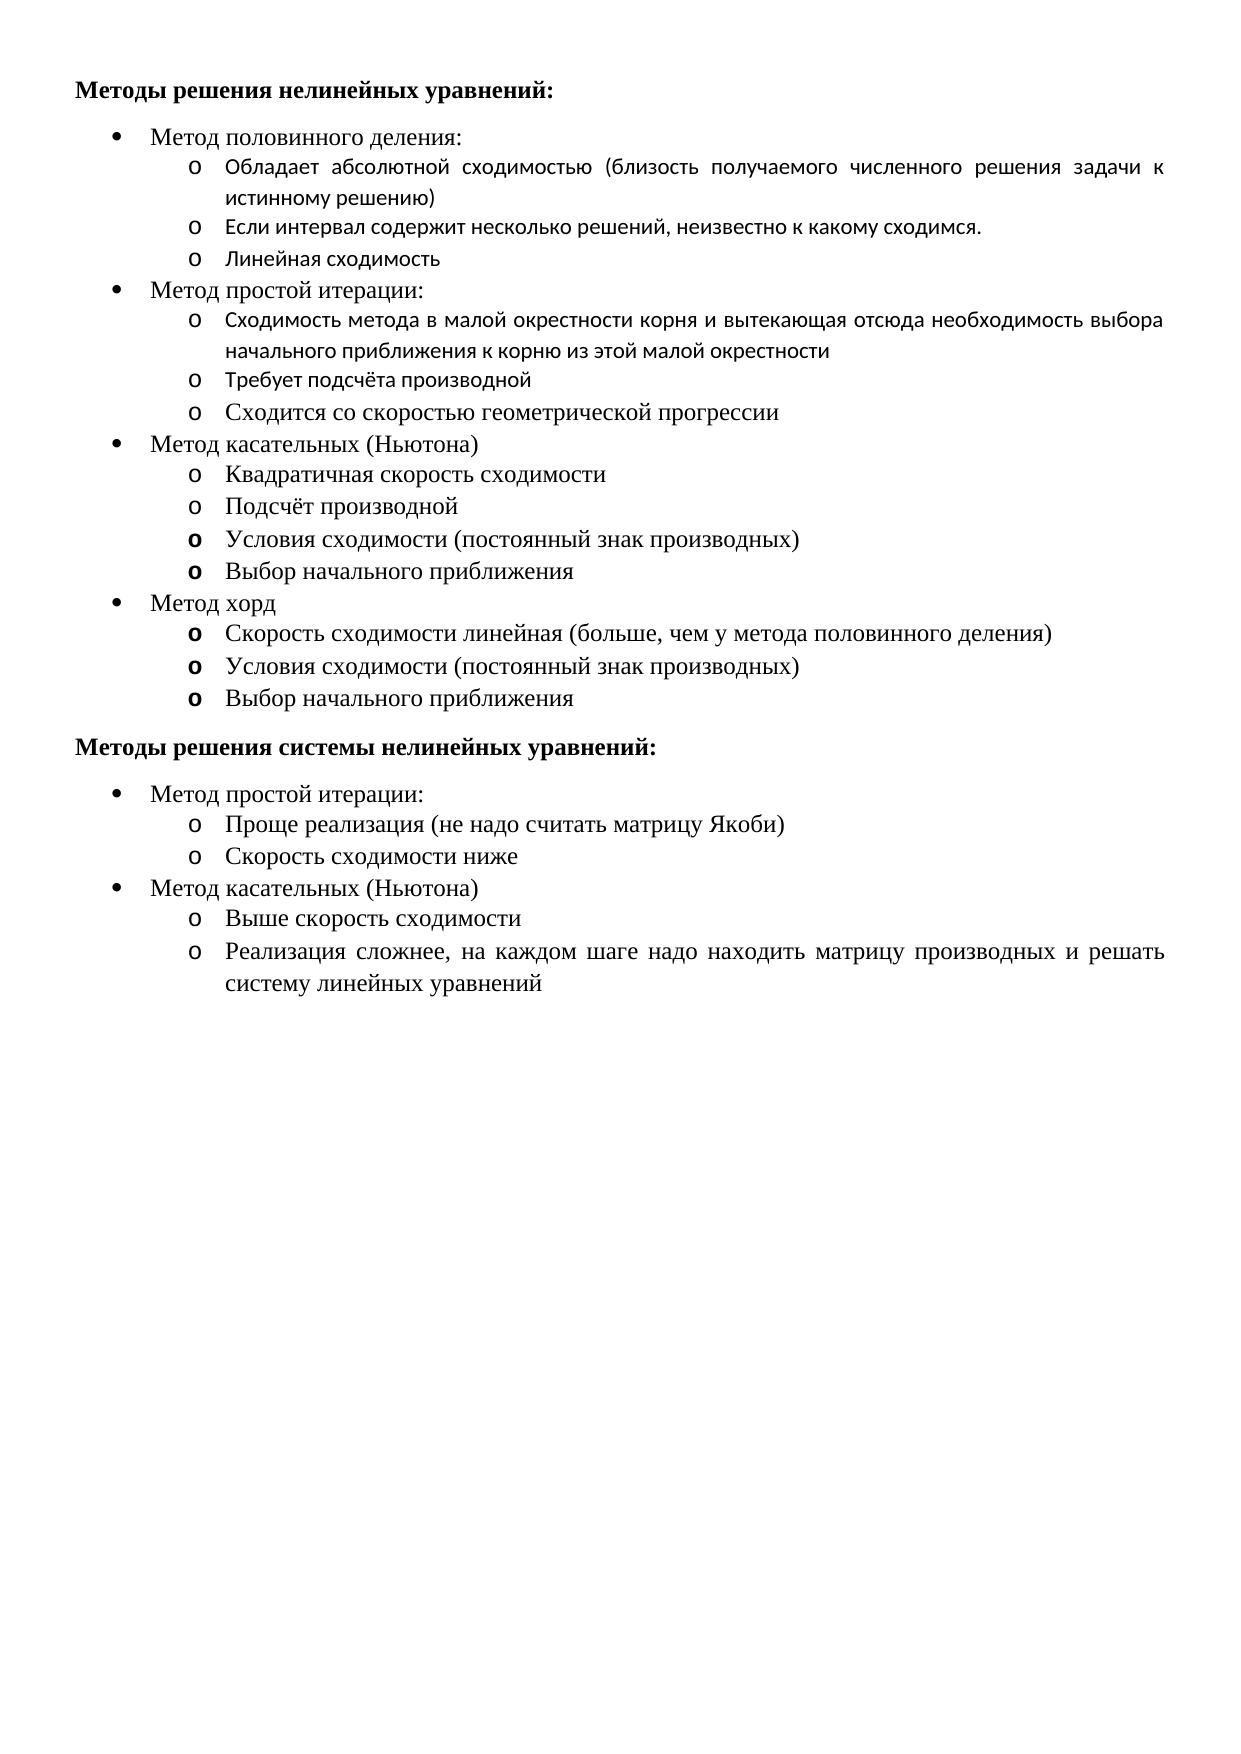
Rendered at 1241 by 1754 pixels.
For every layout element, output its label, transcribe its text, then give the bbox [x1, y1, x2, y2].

text Методы решения системы нелинейных уравнений: [75, 732, 1165, 761]
list Скорость сходимости ниже [187, 841, 1165, 872]
list Требует подсчёта производной [187, 366, 1165, 395]
list Метод касательных (Ньютона) [112, 429, 1165, 458]
list Скорость сходимости линейная (больше, чем у метода половинного деления) [187, 618, 1165, 649]
list Метод простой итерации: [112, 779, 1165, 807]
list Выше скорость сходимости [187, 903, 1165, 934]
list Условия сходимости (постоянный знак производных) [187, 524, 1165, 554]
list Сходимость метода в малой окрестности корня и вытекающая отсюда необходимость выбора начального приближения к корню из этой малой окрестности [187, 305, 1165, 364]
text Методы решения нелинейных уравнений: [75, 75, 1165, 104]
list Выбор начального приближения [187, 683, 1165, 714]
list Реализация сложнее, на каждом шаге надо находить матрицу производных и решать систему линейных уравнений [187, 936, 1165, 997]
list Обладает абсолютной сходимостью (близость получаемого численного решения задачи к истинному решению) [187, 152, 1165, 211]
list Метод простой итерации: [112, 275, 1165, 304]
list Если интервал содержит несколько решений, неизвестно к какому сходимся. [187, 212, 1165, 242]
list Метод хорд [112, 588, 1165, 617]
list Линейная сходимость [187, 244, 1165, 273]
list Сходится со скоростью геометрической прогрессии [187, 397, 1165, 428]
list Выбор начального приближения [187, 556, 1165, 587]
list Подсчёт производной [187, 491, 1165, 522]
list Квадратичная скорость сходимости [187, 459, 1165, 490]
list Метод половинного деления: [112, 122, 1165, 151]
list Условия сходимости (постоянный знак производных) [187, 651, 1165, 682]
list Проще реализация (не надо считать матрицу Якоби) [187, 809, 1165, 840]
list Метод касательных (Ньютона) [112, 873, 1165, 902]
